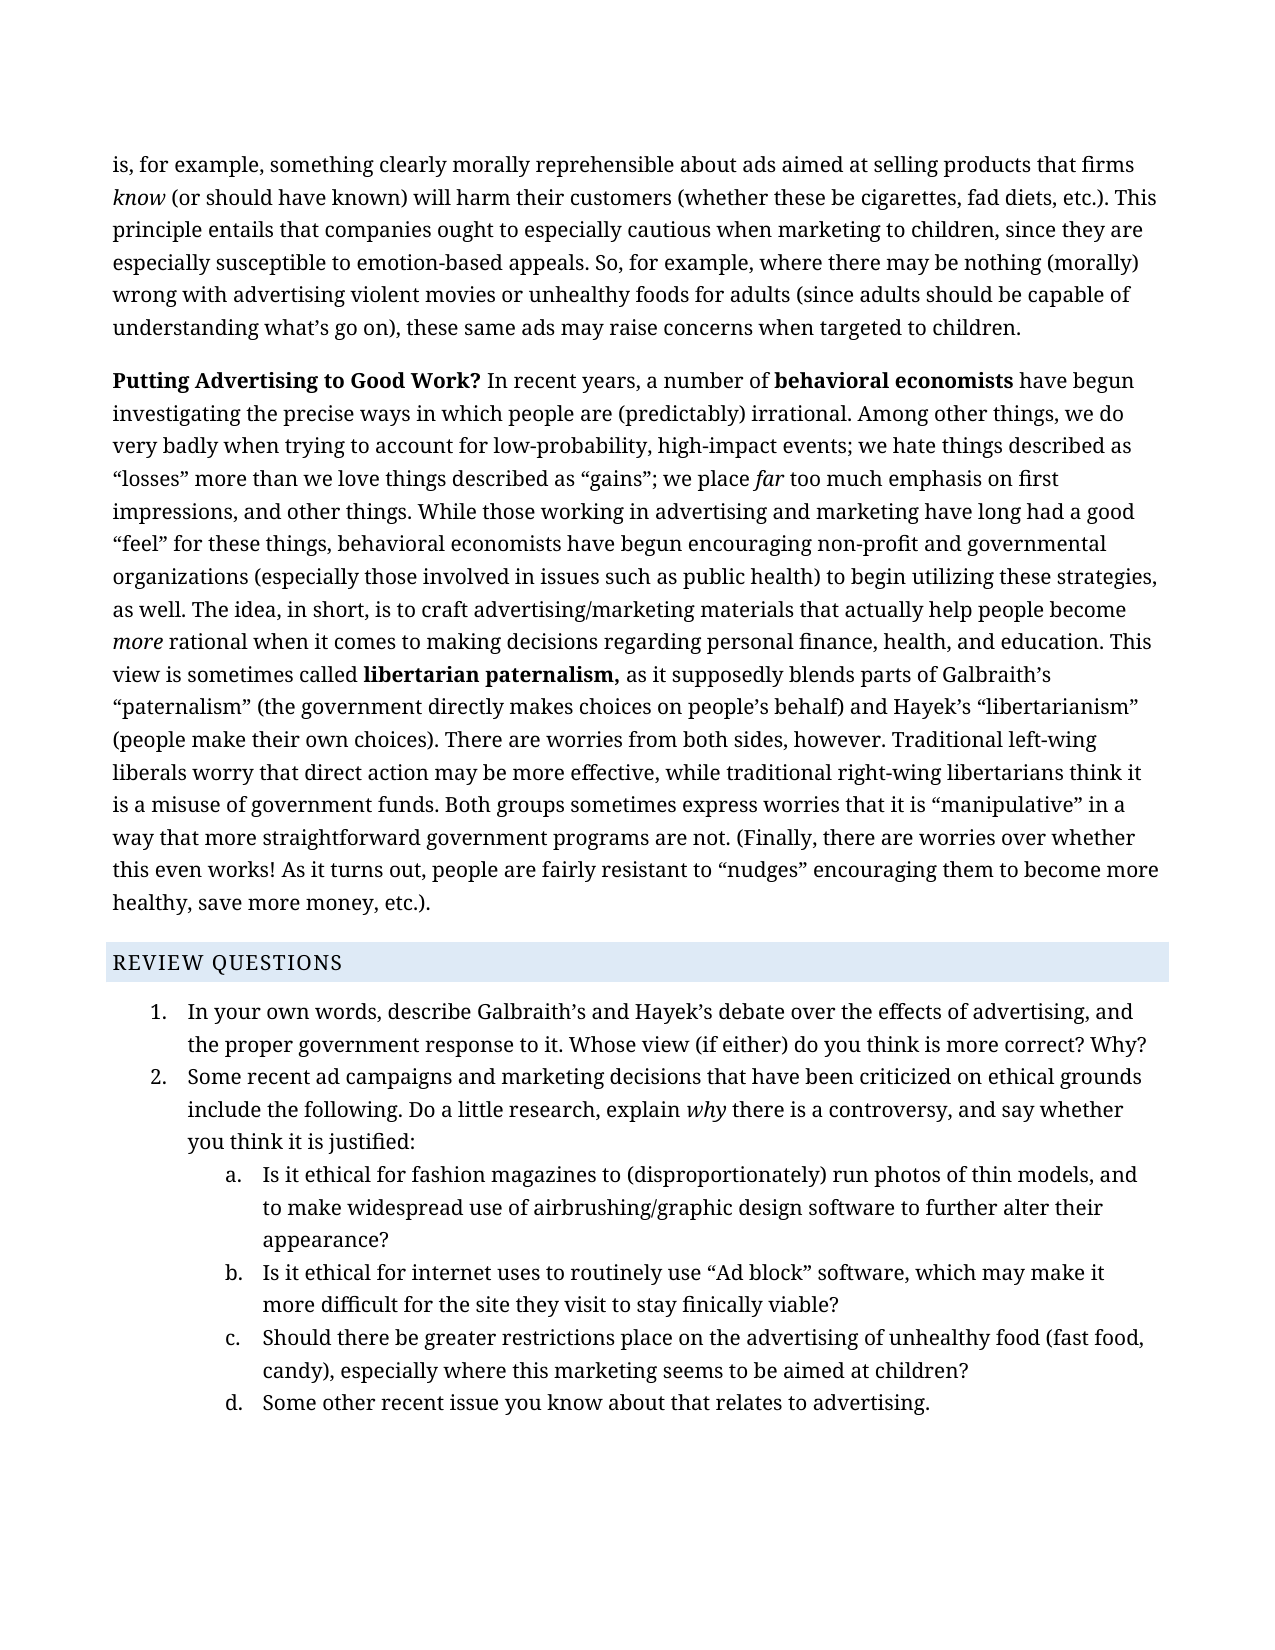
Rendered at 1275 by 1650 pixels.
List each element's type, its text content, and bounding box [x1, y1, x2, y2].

list Is it ethical for internet uses to routinely use “Ad block” software, which may make it more difficult for the site they visit to stay finically viable? [225, 1258, 1162, 1319]
list Should there be greater restrictions place on the advertising of unhealthy food (fast food, candy), especially where this marketing seems to be aimed at children? [225, 1323, 1162, 1384]
text Putting Advertising to Good Work? In recent years, a number of behavioral economists have begun investigating the precise ways in which people are (predictably) irrational. Among other things, we do very badly when trying to account for low-probability, high-impact events; we hate things described as “losses” more than we love things described as “gains”; we place far too much emphasis on first impressions, and other things. While those working in advertising and marketing have long had a good “feel” for these things, behavioral economists have begun encouraging non-profit and governmental organizations (especially those involved in issues such as public health) to begin utilizing these strategies, as well. The idea, in short, is to craft advertising/marketing materials that actually help people become more rational when it comes to making decisions regarding personal finance, health, and education. This view is sometimes called libertarian paternalism, as it supposedly blends parts of Galbraith’s “paternalism” (the government directly makes choices on people’s behalf) and Hayek’s “libertarianism” (people make their own choices). There are worries from both sides, however. Traditional left-wing liberals worry that direct action may be more effective, while traditional right-wing libertarians think it is a misuse of government funds. Both groups sometimes express worries that it is “manipulative” in a way that more straightforward government programs are not. (Finally, there are worries over whether this even works! As it turns out, people are fairly resistant to “nudges” encouraging them to become more healthy, save more money, etc.). [112, 366, 1162, 917]
list Is it ethical for fashion magazines to (disproportionately) run photos of thin models, and to make widespread use of airbrushing/graphic design software to further alter their appearance? [225, 1160, 1162, 1254]
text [112, 150, 1162, 341]
subtitle Review Questions [113, 948, 1162, 976]
list In your own words, describe Galbraith’s and Hayek’s debate over the effects of advertising, and the proper government response to it. Whose view (if either) do you think is more correct? Why? [150, 997, 1162, 1058]
list Some recent ad campaigns and marketing decisions that have been criticized on ethical grounds include the following. Do a little research, explain why there is a controversy, and say whether you think it is justified: [150, 1062, 1162, 1156]
list Some other recent issue you know about that relates to advertising. [225, 1388, 1162, 1417]
